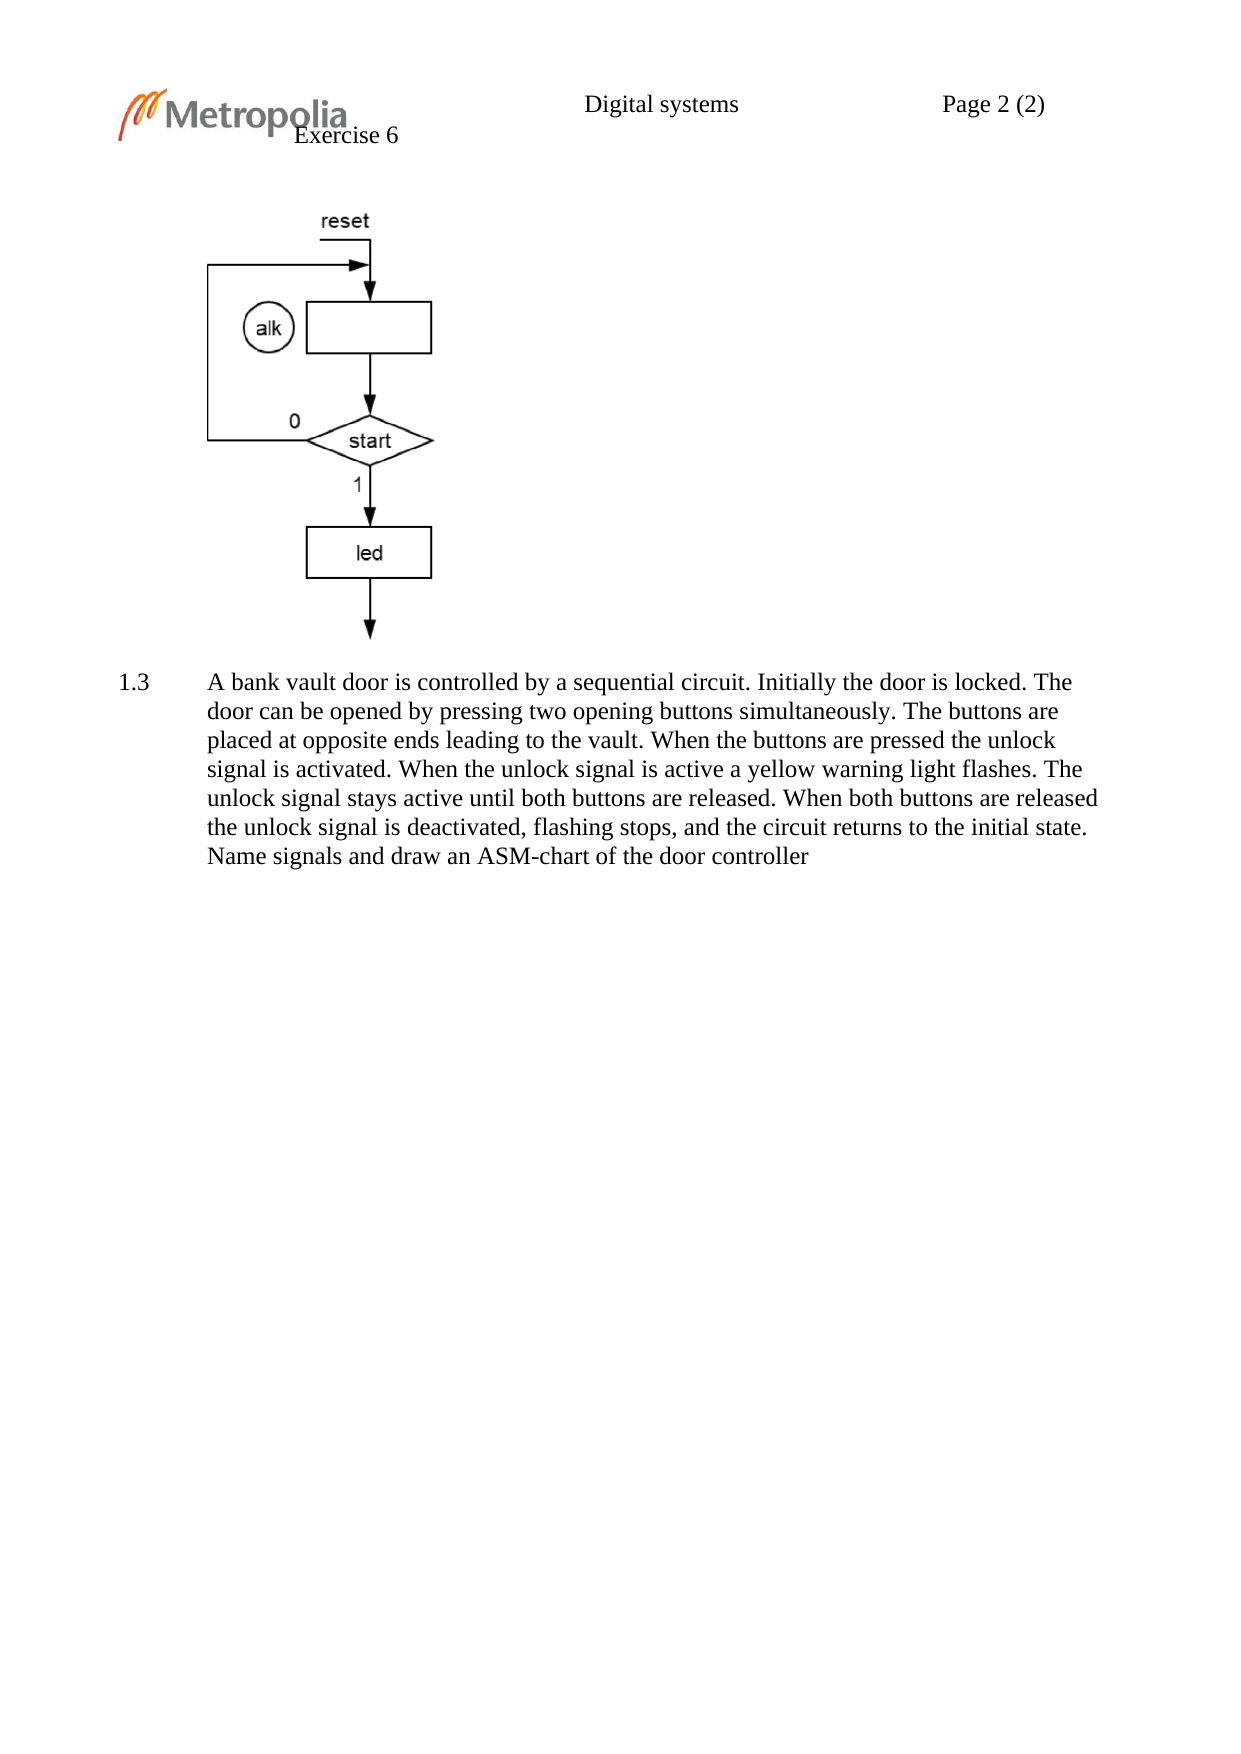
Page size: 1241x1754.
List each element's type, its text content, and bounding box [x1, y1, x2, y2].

list A bank vault door is controlled by a sequential circuit. Initially the door is locked. The door can be opened by pressing two opening buttons simultaneously. The buttons are placed at opposite ends leading to the vault. When the buttons are pressed the unlock signal is activated. When the unlock signal is active a yellow warning light flashes. The unlock signal stays active until both buttons are released. When both buttons are released the unlock signal is deactivated, flashing stops, and the circuit returns to the initial state. Name signals and draw an ASM-chart of the door controller [118, 667, 1112, 870]
picture [118, 88, 347, 141]
picture [206, 212, 435, 640]
